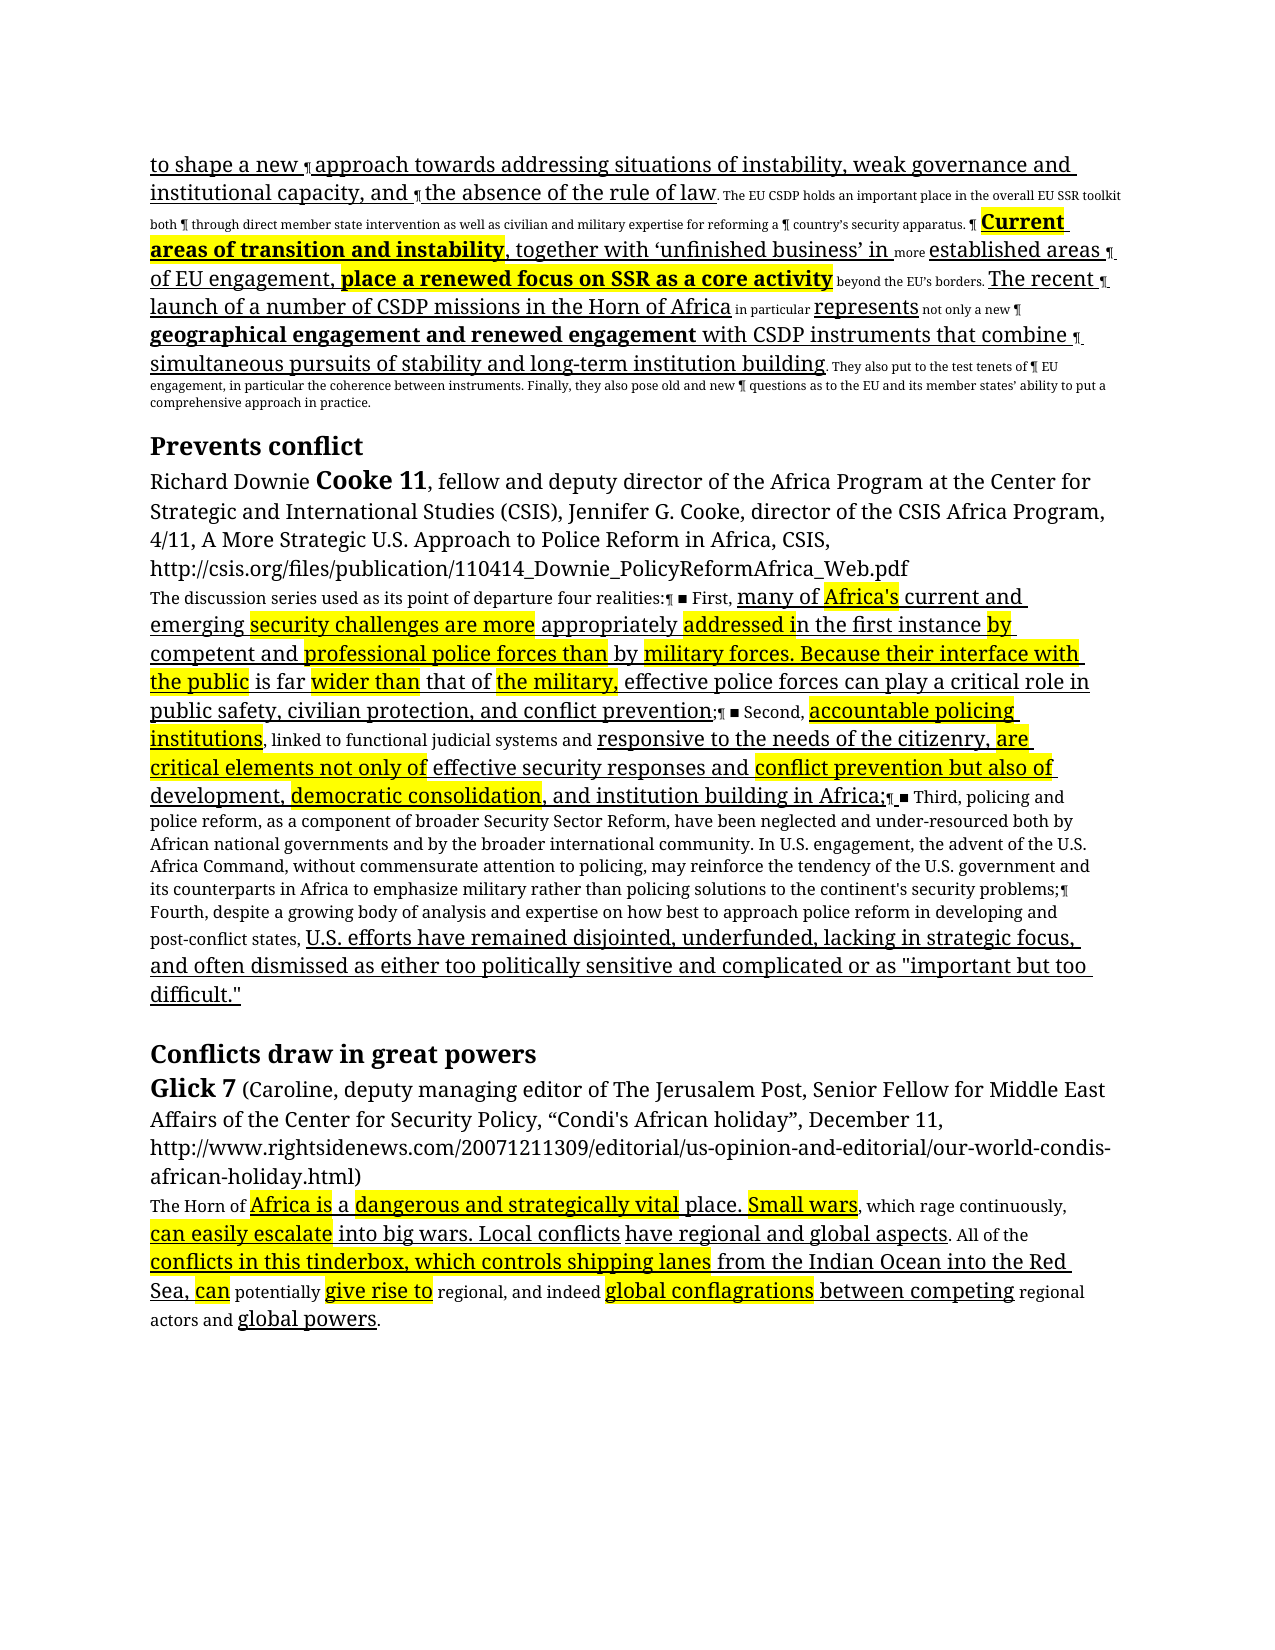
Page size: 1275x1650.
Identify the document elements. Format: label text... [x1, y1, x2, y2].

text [150, 150, 1125, 412]
text Conflicts draw in great powers [150, 1037, 1125, 1071]
text Glick 7 (Caroline, deputy managing editor of The Jerusalem Post, Senior Fellow for Middle East Affairs of the Center for Security Policy, “Condi's African holiday”, December 11, http://www.rightsidenews.com/20071211309/editorial/us-opinion-and-editorial/our-world-condis-african-holiday.html) [150, 1071, 1125, 1190]
text The discussion series used as its point of departure four realities:¶ ■ First, many of Africa's current and emerging security challenges are more appropriately addressed in the first instance by competent and professional police forces than by military forces. Because their interface with the public is far wider than that of the military, effective police forces can play a critical role in public safety, civilian protection, and conflict prevention;¶ ■ Second, accountable policing institutions, linked to functional judicial systems and responsive to the needs of the citizenry, are critical elements not only of effective security responses and conflict prevention but also of development, democratic consolidation, and institution building in Africa;¶ ■ Third, policing and police reform, as a component of broader Security Sector Reform, have been neglected and under-resourced both by African national governments and by the broader international community. In U.S. engagement, the advent of the U.S. Africa Command, without commensurate attention to policing, may reinforce the tendency of the U.S. government and its counterparts in Africa to emphasize military rather than policing solutions to the continent's security problems;¶ Fourth, despite a growing body of analysis and expertise on how best to approach police reform in developing and post-conflict states, U.S. efforts have remained disjointed, underfunded, lacking in strategic focus, and often dismissed as either too politically sensitive and complicated or as "important but too difficult." [150, 582, 1095, 1008]
text Prevents conflict [150, 429, 1125, 463]
text Richard Downie Cooke 11, fellow and deputy director of the Africa Program at the Center for Strategic and International Studies (CSIS), Jennifer G. Cooke, director of the CSIS Africa Program, 4/11, A More Strategic U.S. Approach to Police Reform in Africa, CSIS, http://csis.org/files/publication/110414_Downie_PolicyReformAfrica_Web.pdf [150, 463, 1125, 582]
text The Horn of Africa is a dangerous and strategically vital place. Small wars, which rage continuously, can easily escalate into big wars. Local conflicts have regional and global aspects. All of the conflicts in this tinderbox, which controls shipping lanes from the Indian Ocean into the Red Sea, can potentially give rise to regional, and indeed global conflagrations between competing regional actors and global powers. [150, 1190, 1095, 1333]
